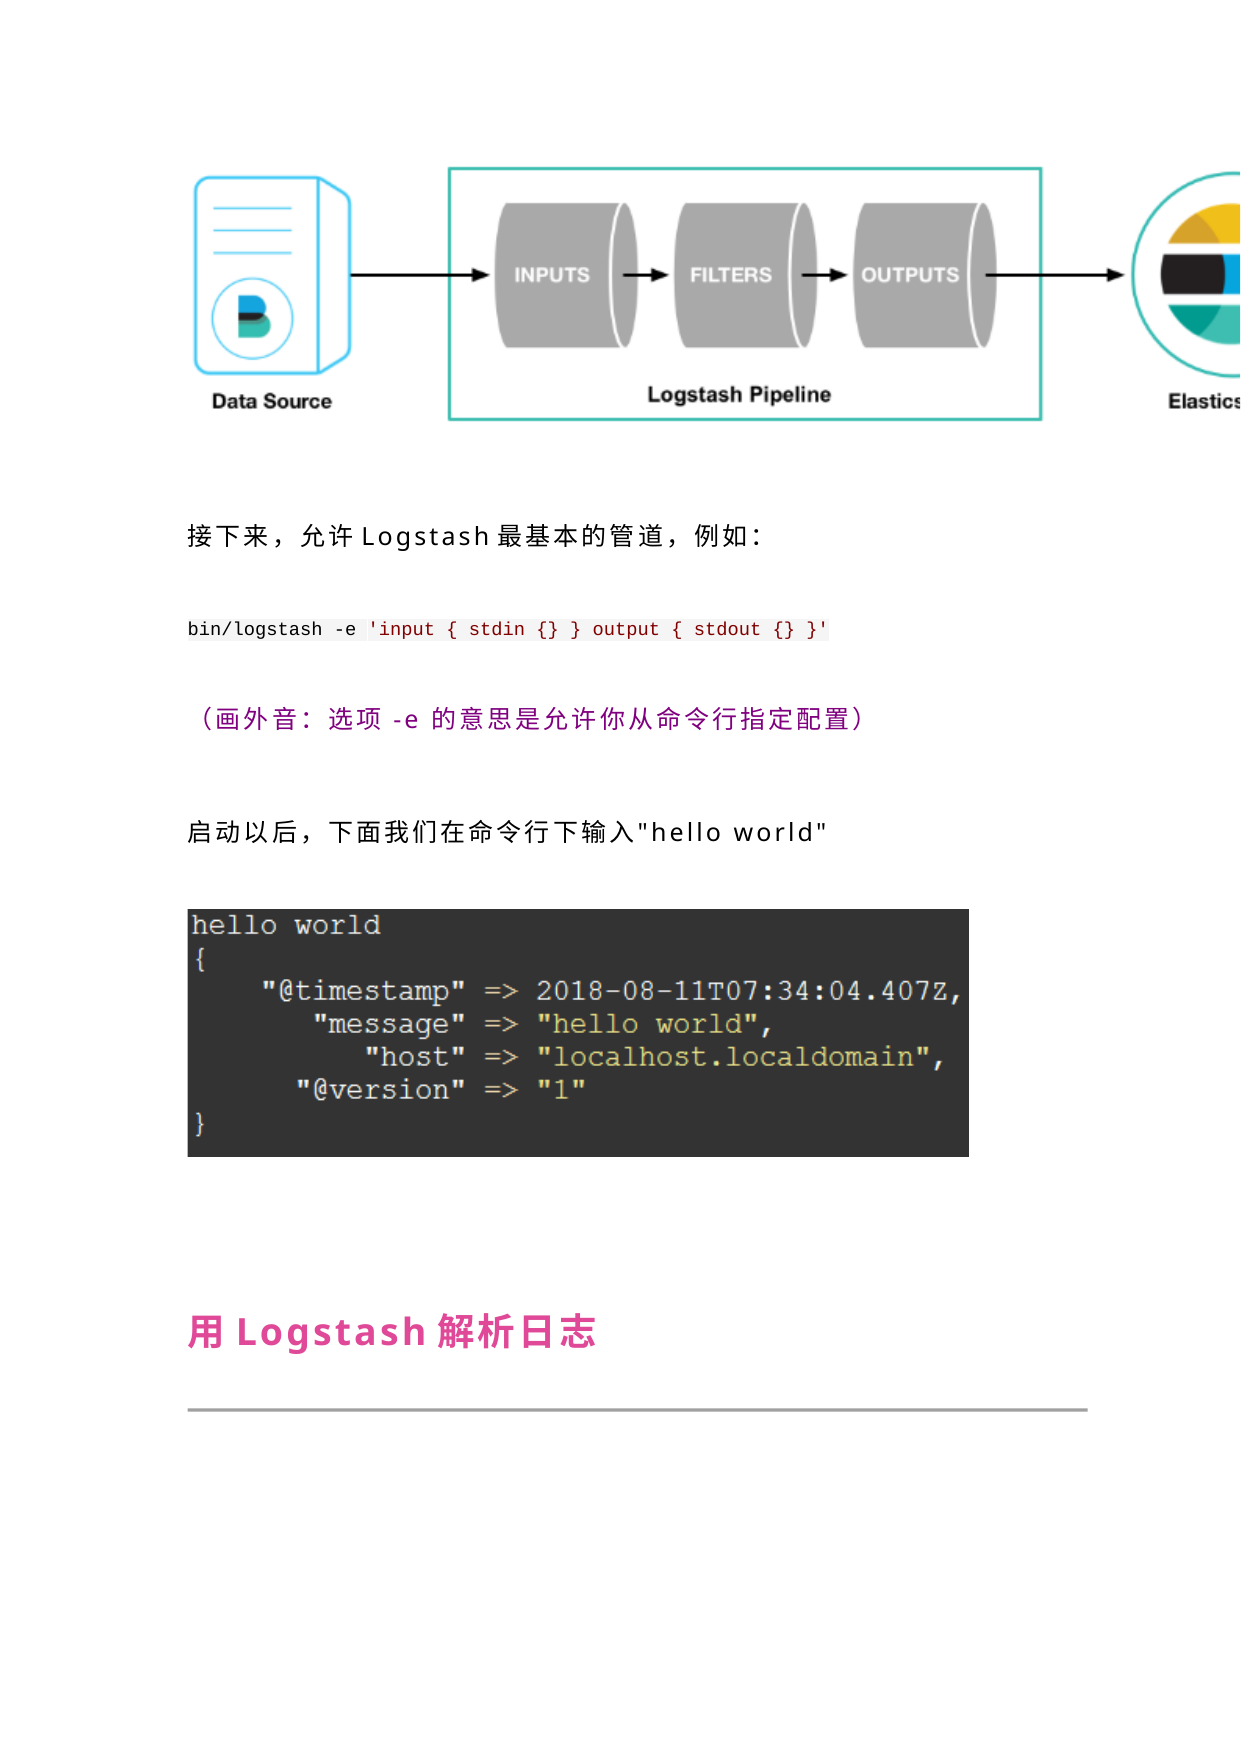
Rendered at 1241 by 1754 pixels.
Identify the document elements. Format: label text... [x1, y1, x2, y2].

text 接下来，允许Logstash最基本的管道，例如： [187, 502, 1053, 567]
text （画外音：选项 -e 的意思是允许你从命令行指定配置） [187, 686, 1053, 751]
text 启动以后，下面我们在命令行下输入"hello world" [187, 798, 1053, 863]
picture [187, 909, 969, 1157]
text 用Logstash解析日志 [187, 1296, 1053, 1361]
text bin/logstash -e 'input { stdin {} } output { stdout {} }' [187, 614, 1053, 646]
picture [187, 162, 1241, 426]
